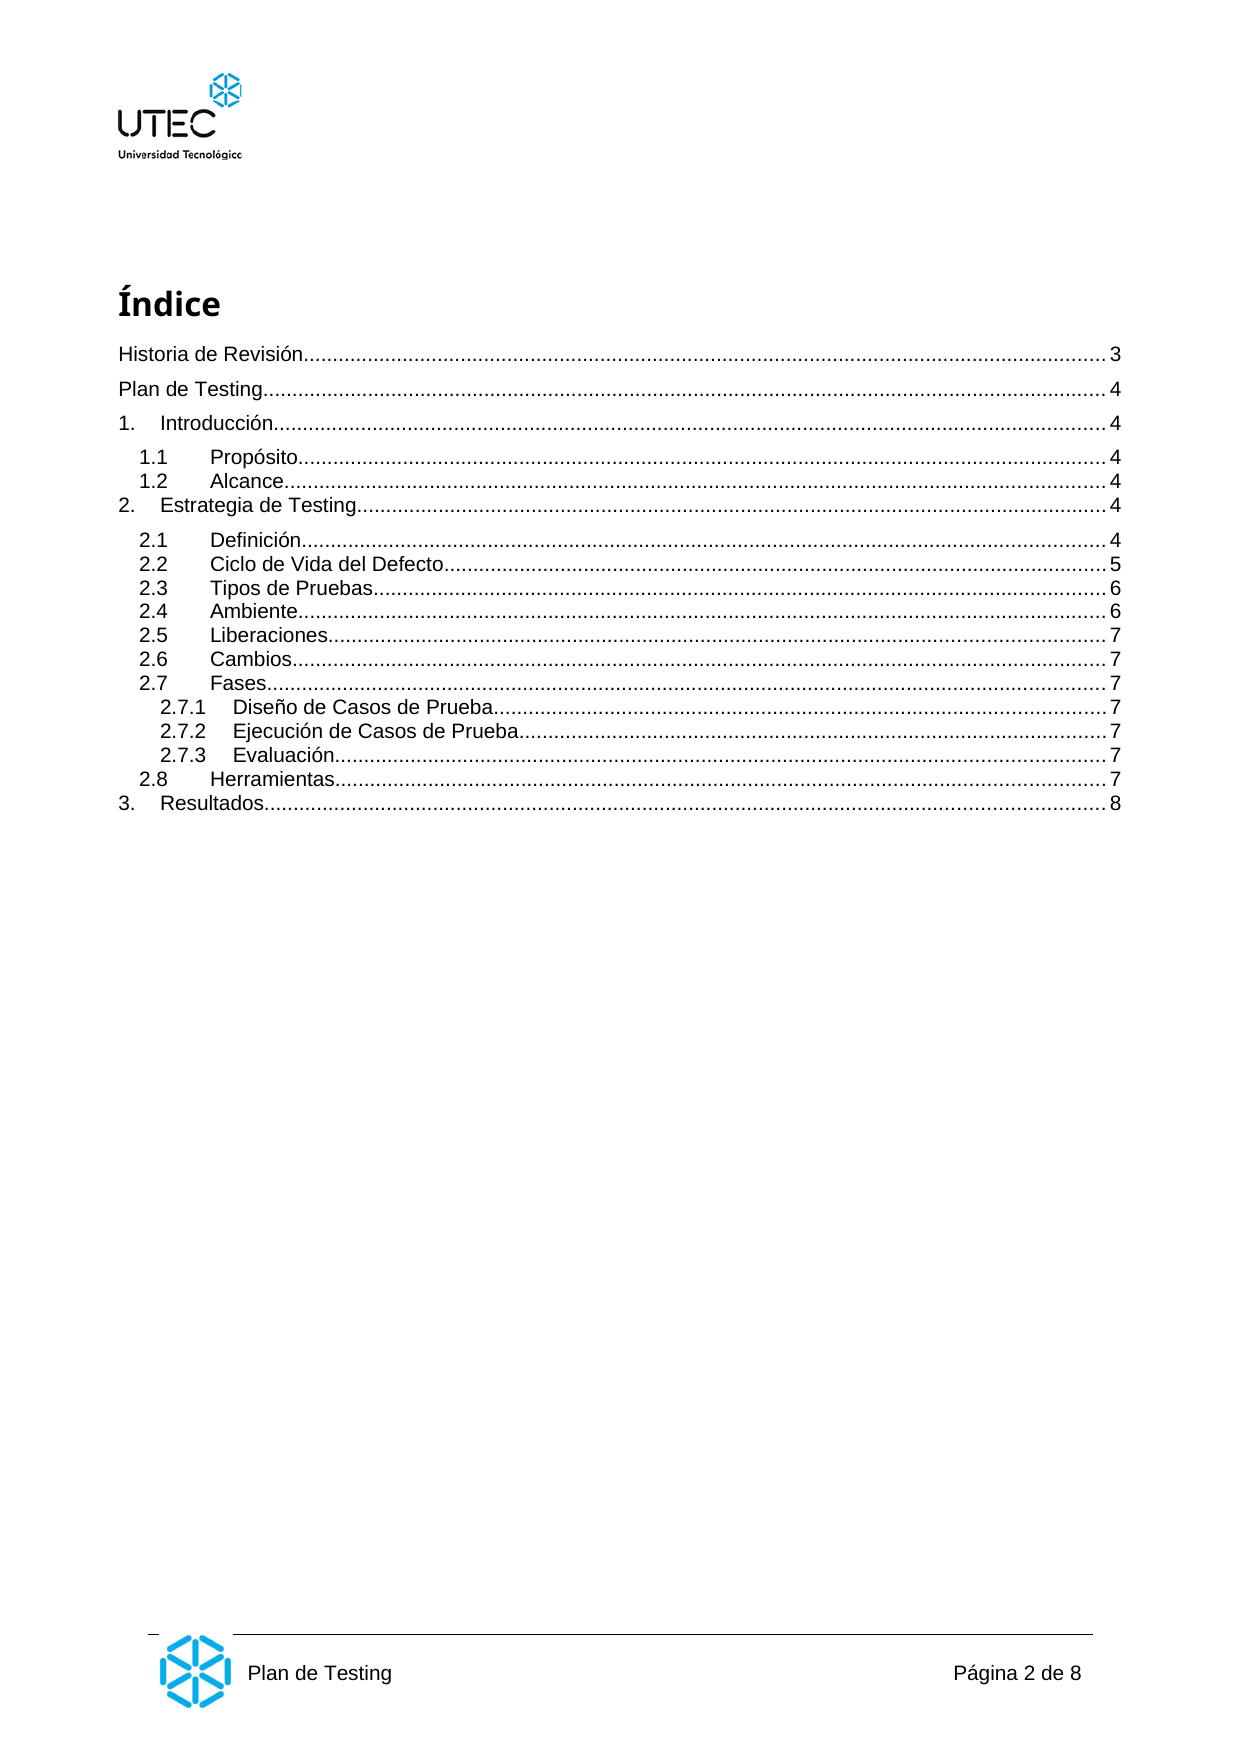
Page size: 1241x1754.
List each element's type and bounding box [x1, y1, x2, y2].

picture [228, 95, 236, 103]
picture [231, 86, 239, 95]
picture [216, 77, 224, 87]
picture [216, 95, 224, 104]
picture [232, 73, 242, 84]
picture [228, 77, 236, 86]
picture [158, 1634, 233, 1710]
picture [118, 73, 242, 160]
picture [213, 86, 221, 96]
